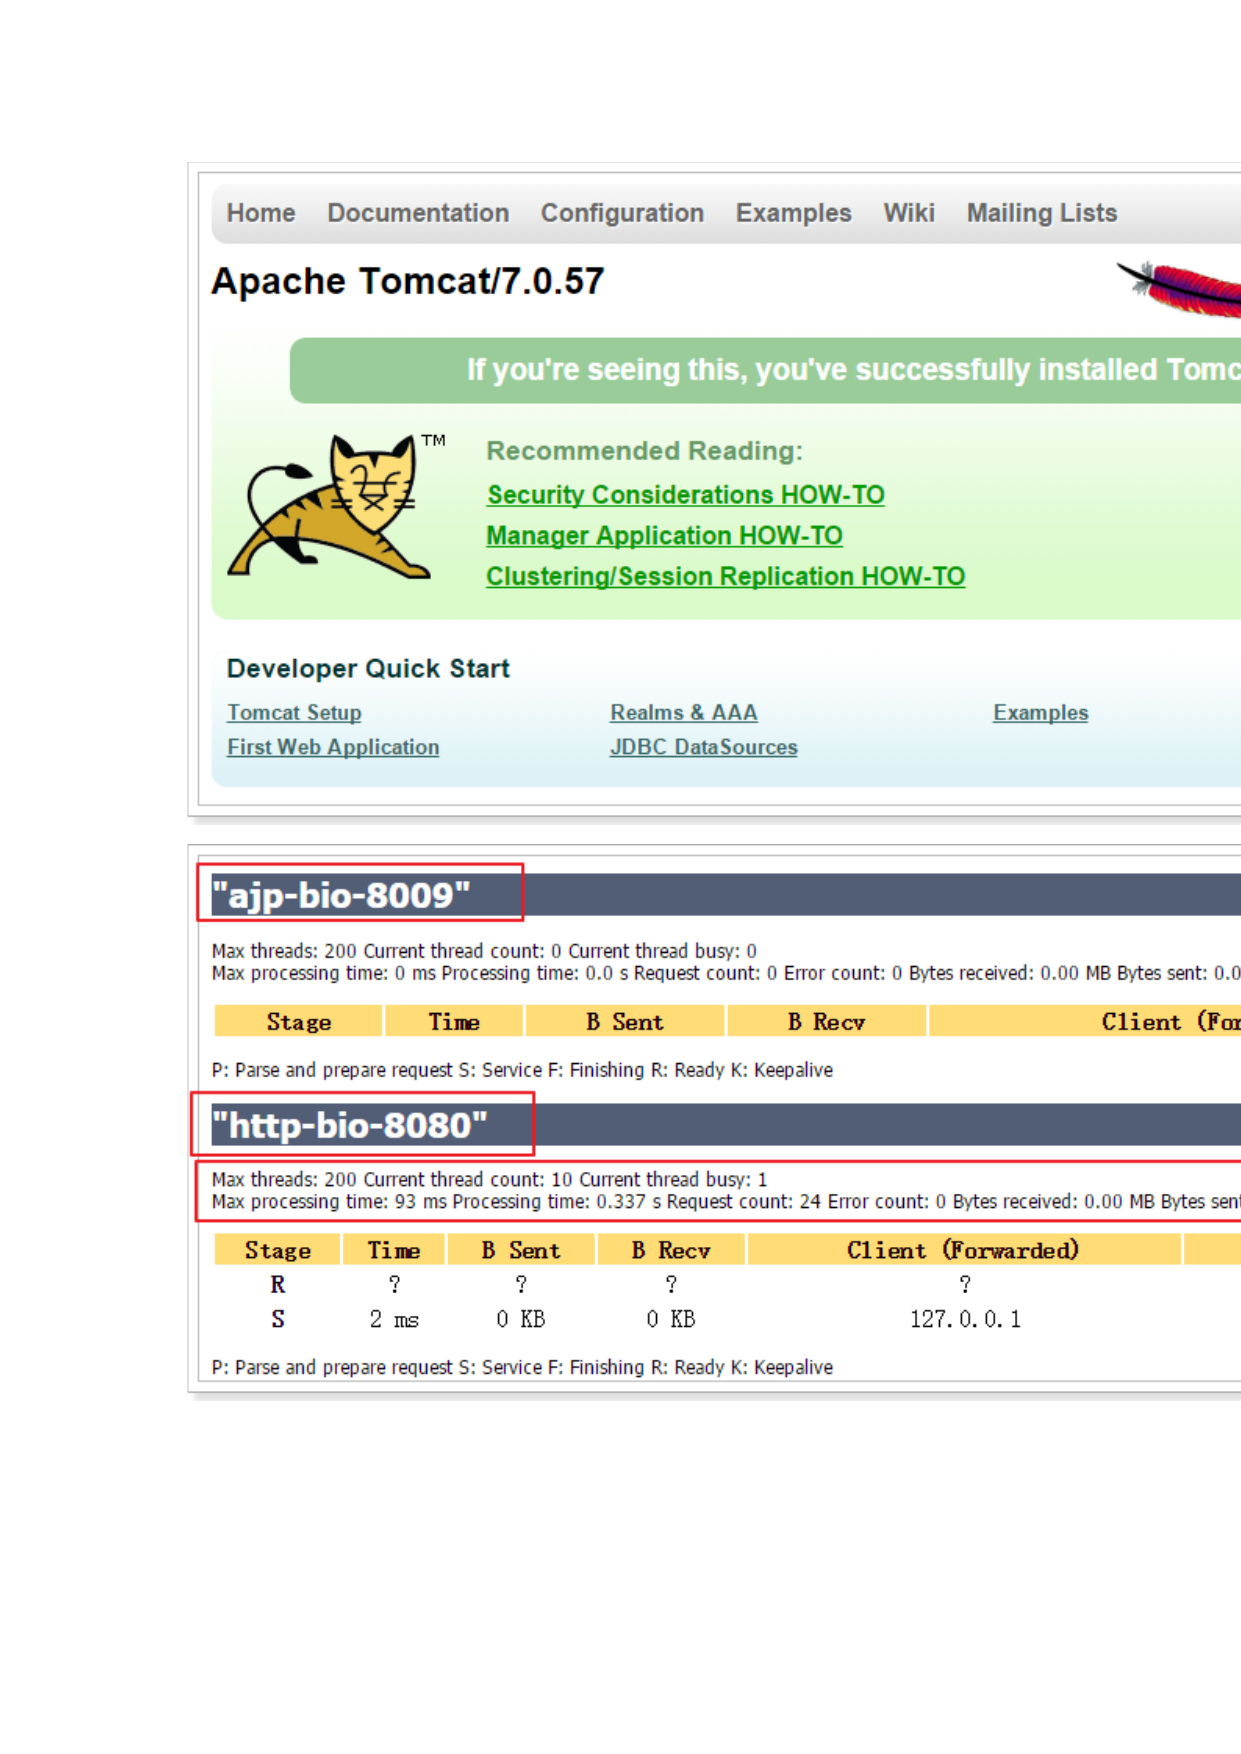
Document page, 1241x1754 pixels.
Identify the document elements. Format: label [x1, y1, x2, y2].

picture [187, 844, 1241, 1401]
picture [187, 162, 1241, 825]
